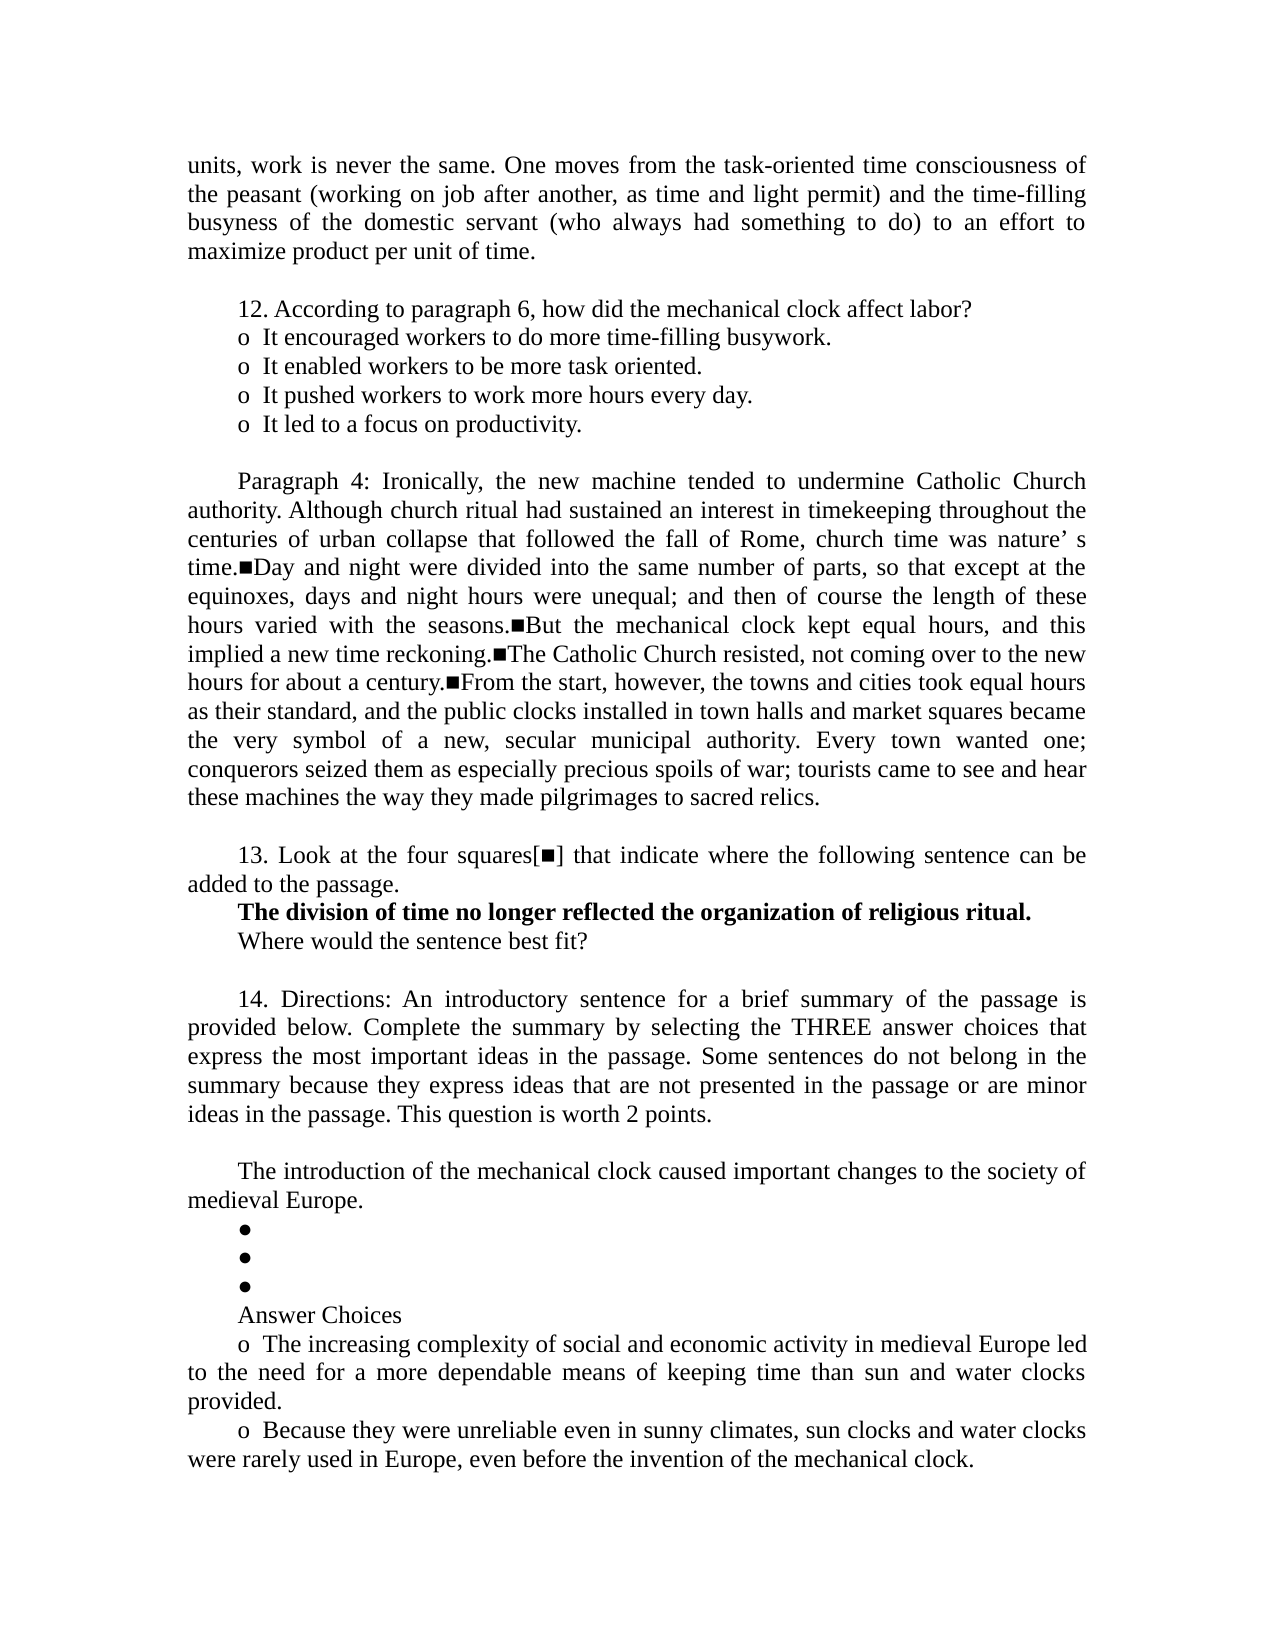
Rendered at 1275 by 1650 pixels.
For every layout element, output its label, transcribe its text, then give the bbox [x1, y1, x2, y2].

text 12. According to paragraph 6, how did the mechanical clock affect labor? [187, 294, 1087, 322]
text ● [187, 1214, 1087, 1242]
text The division of time no longer reflected the organization of religious ritual. [187, 897, 1087, 926]
text o It led to a focus on productivity. [187, 409, 1087, 437]
text 13. Look at the four squares[■] that indicate where the following sentence can be added to the passage. [187, 840, 1087, 897]
text o It encouraged workers to do more time-filling busywork. [187, 322, 1087, 351]
text o It enabled workers to be more task oriented. [187, 351, 1087, 380]
text 14. Directions: An introductory sentence for a brief summary of the passage is provided below. Complete the summary by selecting the THREE answer choices that express the most important ideas in the passage. Some sentences do not belong in the summary because they express ideas that are not presented in the passage or are minor ideas in the passage. This question is worth 2 points. [187, 984, 1087, 1127]
text o The increasing complexity of social and economic activity in medieval Europe led to the need for a more dependable means of keeping time than sun and water clocks provided. [187, 1329, 1087, 1415]
text Answer Choices [187, 1300, 1087, 1329]
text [187, 150, 1087, 265]
text ● [187, 1242, 1087, 1271]
text Paragraph 4: Ironically, the new machine tended to undermine Catholic Church authority. Although church ritual had sustained an interest in timekeeping throughout the centuries of urban collapse that followed the fall of Rome, church time was nature’ s time.■Day and night were divided into the same number of parts, so that except at the equinoxes, days and night hours were unequal; and then of course the length of these hours varied with the seasons.■But the mechanical clock kept equal hours, and this implied a new time reckoning.■The Catholic Church resisted, not coming over to the new hours for about a century.■From the start, however, the towns and cities took equal hours as their standard, and the public clocks installed in town halls and market squares became the very symbol of a new, secular municipal authority. Every town wanted one; conquerors seized them as especially precious spoils of war; tourists came to see and hear these machines the way they made pilgrimages to sacred relics. [187, 466, 1087, 811]
text o It pushed workers to work more hours every day. [187, 380, 1087, 409]
text o Because they were unreliable even in sunny climates, sun clocks and water clocks were rarely used in Europe, even before the invention of the mechanical clock. [187, 1415, 1087, 1472]
text Where would the sentence best fit? [187, 926, 1087, 955]
text ● [187, 1271, 1087, 1300]
text The introduction of the mechanical clock caused important changes to the society of medieval Europe. [187, 1156, 1087, 1214]
